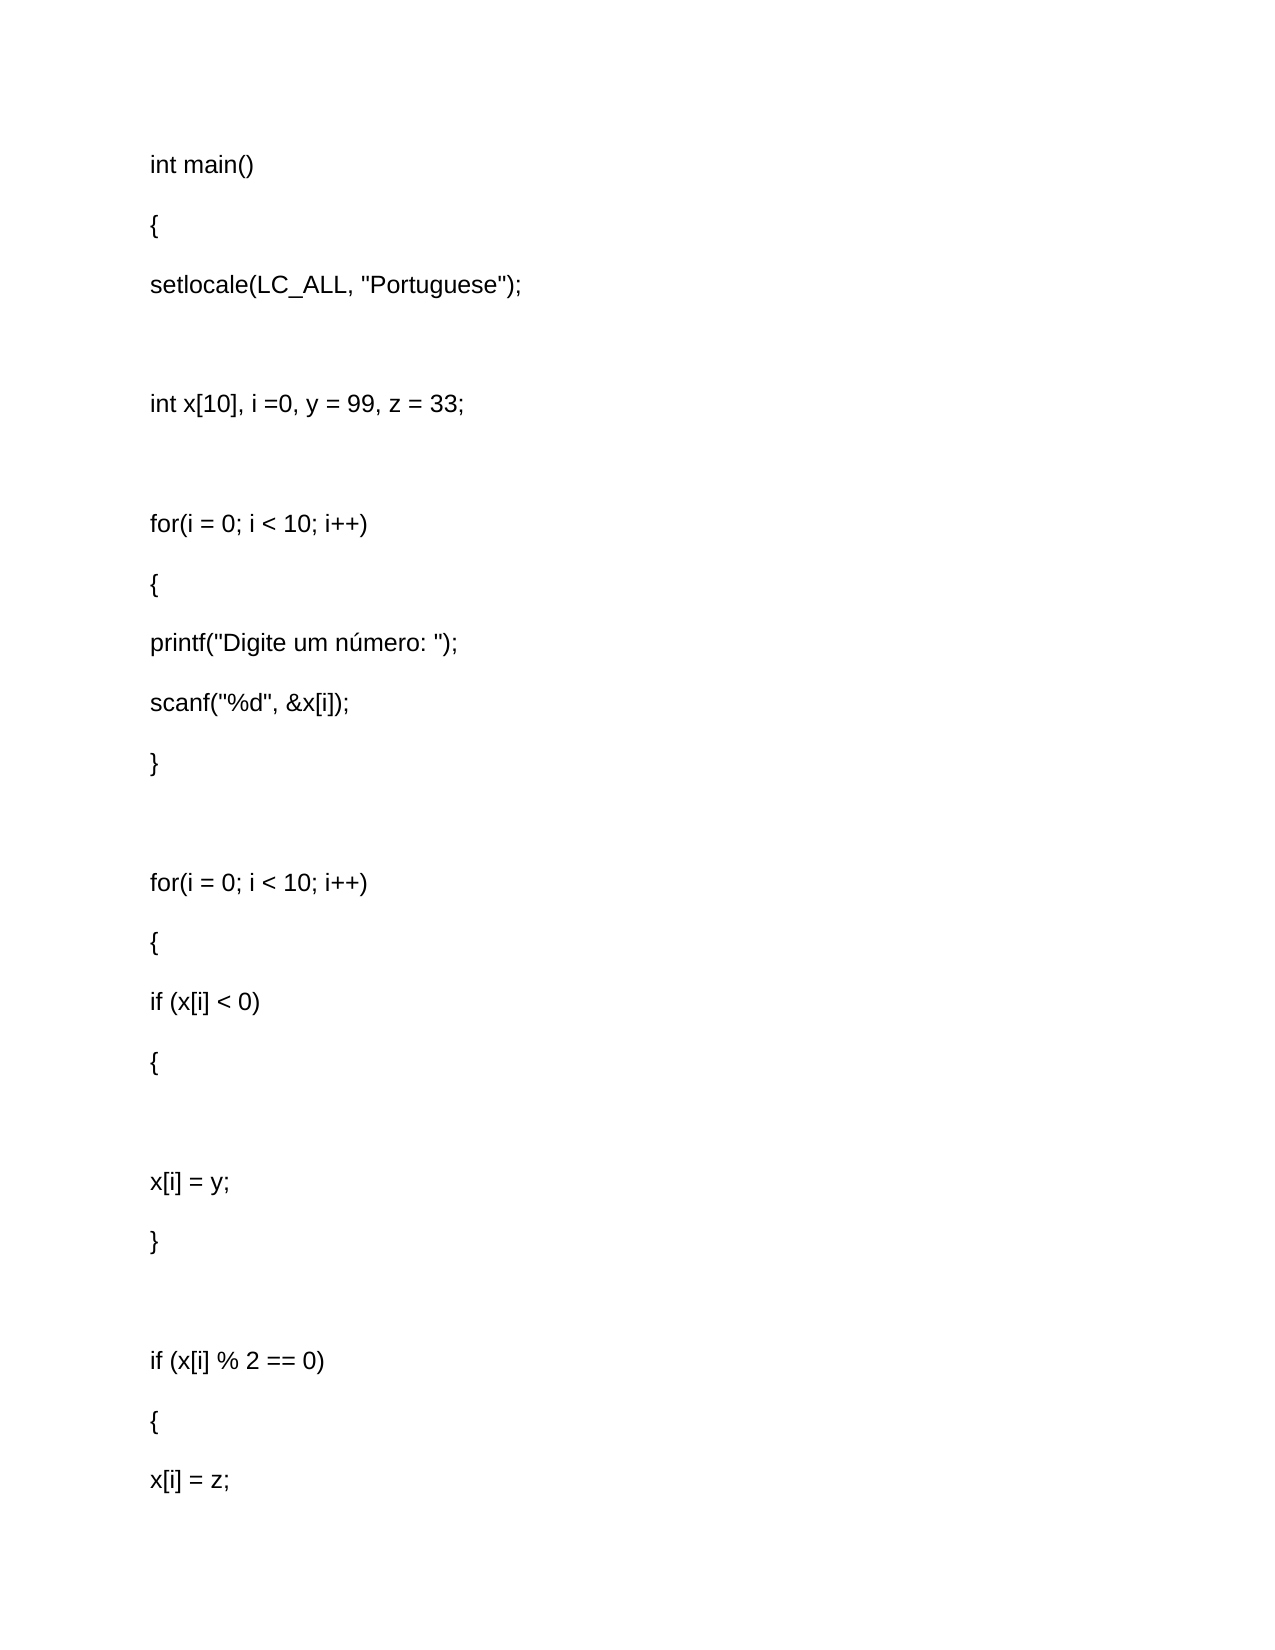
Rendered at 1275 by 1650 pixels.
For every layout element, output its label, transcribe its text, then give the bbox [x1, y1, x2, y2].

text scanf("%d", &x[i]); [150, 688, 1125, 717]
text int x[10], i =0, y = 99, z = 33; [150, 389, 1125, 418]
text x[i] = z; [150, 1465, 1125, 1494]
text for(i = 0; i < 10; i++) [150, 867, 1125, 896]
text } [150, 748, 1125, 777]
text } [150, 1226, 1125, 1255]
text { [150, 568, 1125, 597]
text { [150, 1047, 1125, 1076]
text setlocale(LC_ALL, "Portuguese"); [150, 269, 1125, 298]
text { [150, 927, 1125, 956]
text { [150, 210, 1125, 238]
text int main() [150, 150, 1125, 179]
text for(i = 0; i < 10; i++) [150, 509, 1125, 537]
text if (x[i] < 0) [150, 987, 1125, 1016]
text { [150, 1406, 1125, 1434]
text x[i] = y; [150, 1166, 1125, 1195]
text if (x[i] % 2 == 0) [150, 1346, 1125, 1374]
text printf("Digite um número: "); [150, 628, 1125, 657]
